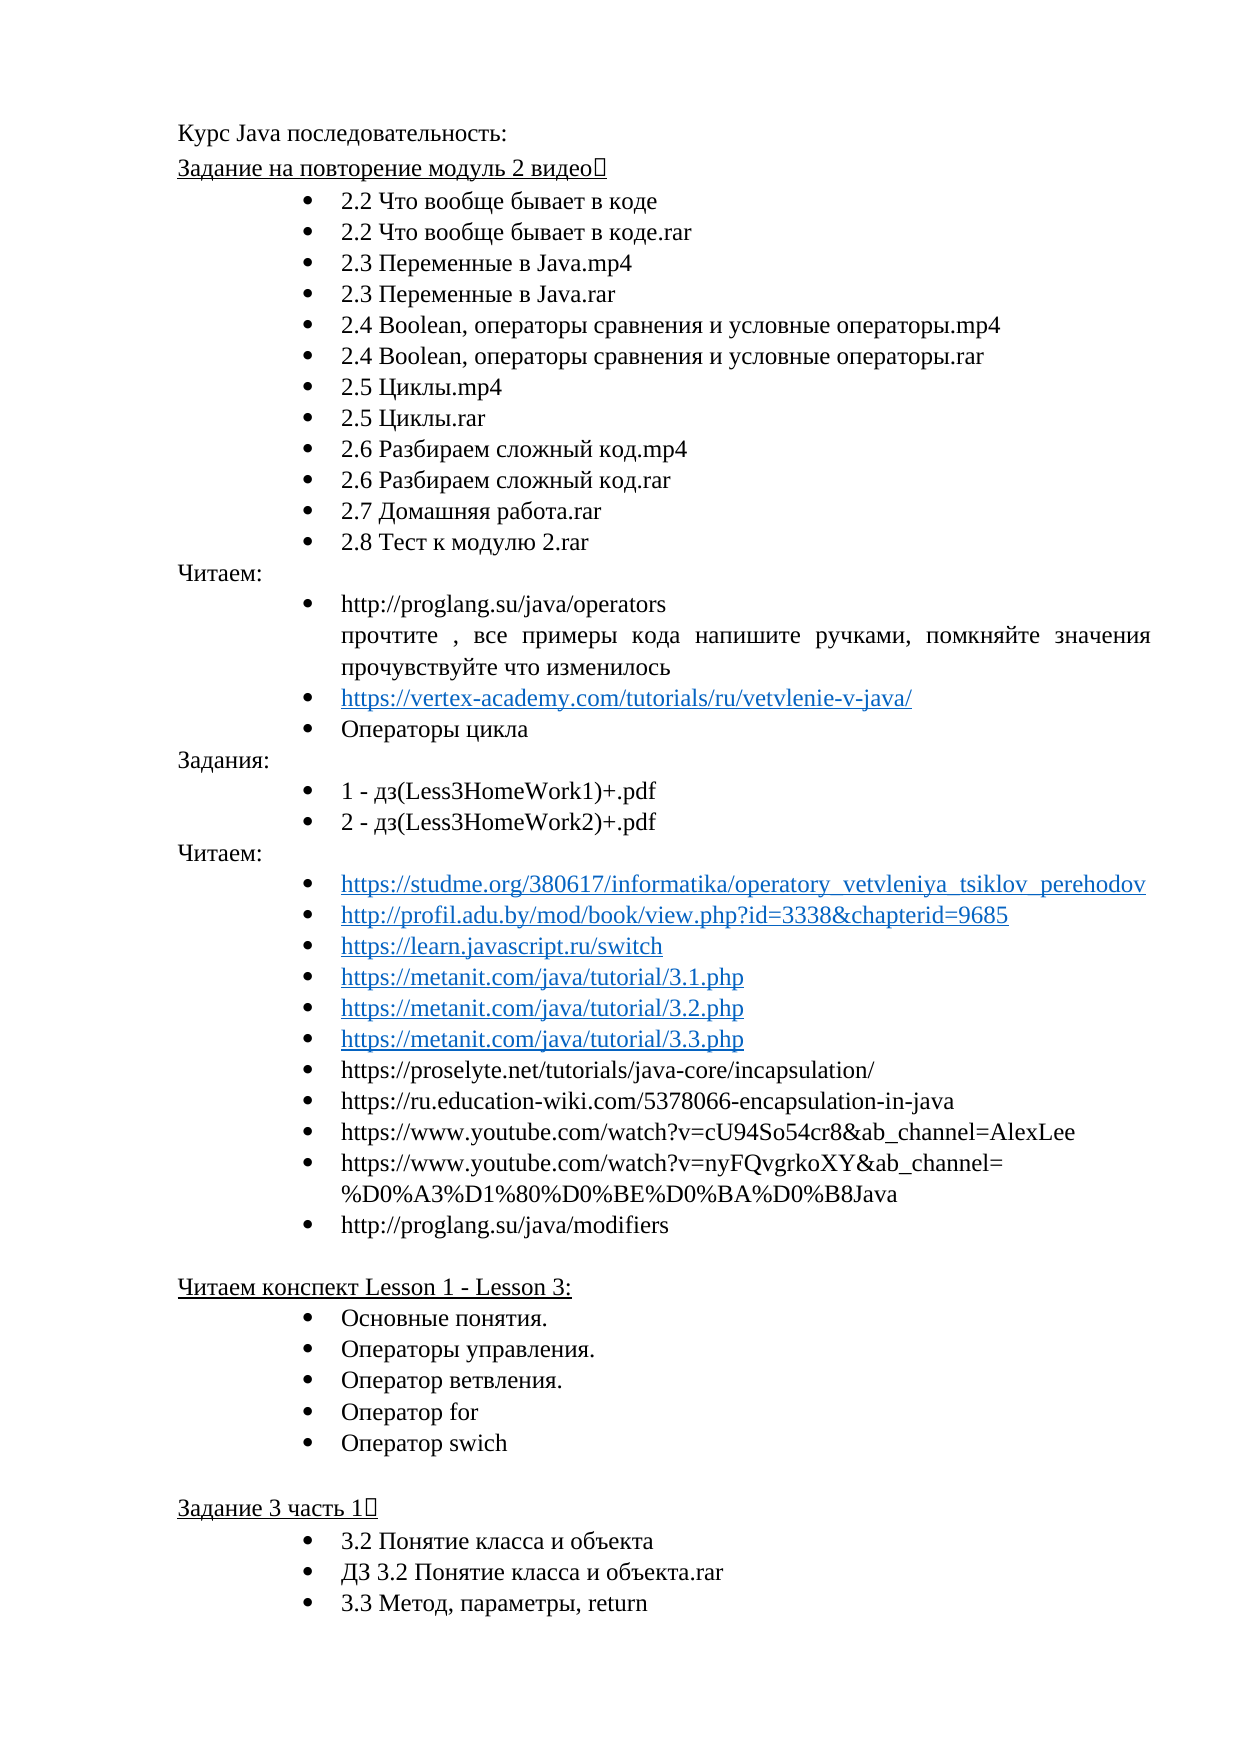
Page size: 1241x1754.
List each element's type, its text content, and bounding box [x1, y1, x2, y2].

list 3.2 Понятие класса и объекта [303, 1526, 1152, 1555]
list Оператор ветвления. [303, 1366, 1152, 1394]
list 2.7 Домашняя работа.rar [303, 496, 1152, 525]
text Курс Java последовательность: [177, 118, 1152, 147]
list 1 - дз(Less3HomeWork1)+.pdf [303, 776, 1152, 804]
list https://proselyte.net/tutorials/java-core/incapsulation/ [303, 1055, 1152, 1084]
list 2.8 Тест к модулю 2.rar [303, 527, 1152, 556]
list 2.2 Что вообще бывает в коде [303, 186, 1152, 215]
list 2.3 Переменные в Java.mp4 [303, 248, 1152, 277]
list 2 - дз(Less3HomeWork2)+.pdf [303, 807, 1152, 836]
list 2.3 Переменные в Java.rar [303, 279, 1152, 308]
list Оператор swich [303, 1428, 1152, 1456]
list 2.4 Boolean, операторы сравнения и условные операторы.mp4 [303, 310, 1152, 339]
list Операторы управления. [303, 1334, 1152, 1363]
list http://proglang.su/java/operators [303, 589, 1152, 618]
list Оператор for [303, 1397, 1152, 1425]
list 2.5 Циклы.rar [303, 403, 1152, 432]
list прочтите , все примеры кода напишите ручками, помкняйте значения прочувствуйте что изменилось [341, 621, 1152, 680]
list https://metanit.com/java/tutorial/3.2.php [303, 993, 1152, 1022]
list 2.4 Boolean, операторы сравнения и условные операторы.rar [303, 341, 1152, 370]
list 2.5 Циклы.mp4 [303, 372, 1152, 401]
list https://vertex-academy.com/tutorials/ru/vetvlenie-v-java/ [303, 683, 1152, 711]
text Задания: [177, 745, 1152, 773]
list Операторы цикла [303, 714, 1152, 742]
text Задание 3 часть 1📍 [177, 1490, 1152, 1524]
list https://studme.org/380617/informatika/operatory_vetvleniya_tsiklov_perehodov [303, 869, 1152, 898]
list 3.3 Метод, параметры, return [303, 1588, 1152, 1617]
list 2.6 Разбираем сложный код.mp4 [303, 434, 1152, 463]
text Читаем конспект Lesson 1 - Lesson 3: [177, 1272, 1152, 1301]
list https://ru.education-wiki.com/5378066-encapsulation-in-java [303, 1086, 1152, 1115]
list https://metanit.com/java/tutorial/3.3.php [303, 1024, 1152, 1053]
list http://proglang.su/java/modifiers [303, 1210, 1152, 1239]
list 2.6 Разбираем сложный код.rar [303, 465, 1152, 494]
list 2.2 Что вообще бывает в коде.rar [303, 217, 1152, 246]
list http://profil.adu.by/mod/book/view.php?id=3338&chapterid=9685 [303, 900, 1152, 929]
list https://learn.javascript.ru/switch [303, 931, 1152, 960]
text Задание на повторение модуль 2 видео📍 [177, 149, 1152, 183]
list https://metanit.com/java/tutorial/3.1.php [303, 962, 1152, 991]
list https://www.youtube.com/watch?v=cU94So54cr8&ab_channel=AlexLee [303, 1117, 1152, 1146]
list Основные понятия. [303, 1303, 1152, 1332]
text Читаем: [177, 838, 1152, 867]
text Читаем: [177, 558, 1152, 587]
list ДЗ 3.2 Понятие класса и объекта.rar [303, 1557, 1152, 1586]
list https://www.youtube.com/watch?v=nyFQvgrkoXY&ab_channel=%D0%A3%D1%80%D0%BE%D0%BA%D0%B8Java [303, 1148, 1152, 1208]
